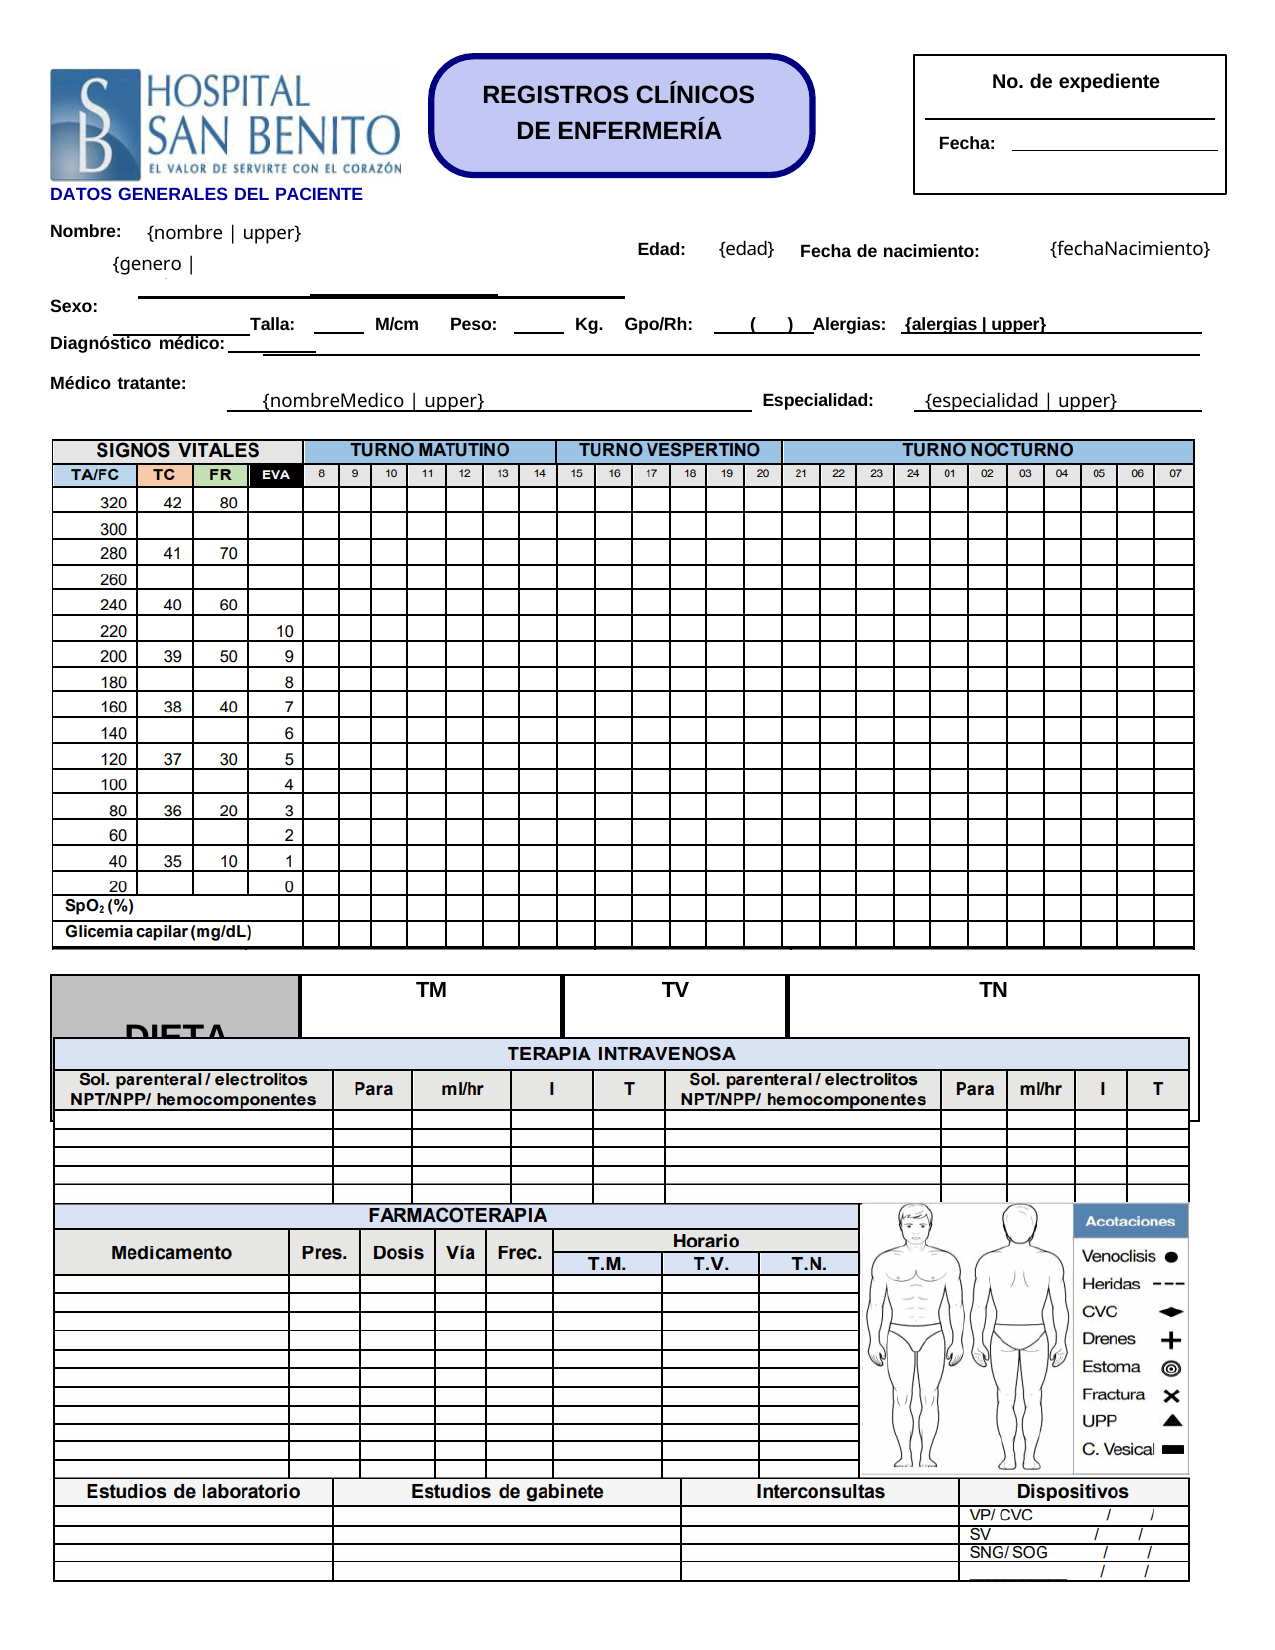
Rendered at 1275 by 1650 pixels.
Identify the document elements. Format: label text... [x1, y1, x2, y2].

text {edad} Fecha de nacimiento: [719, 235, 991, 263]
text Sexo: [50, 296, 229, 316]
text {fechaNacimiento} [1050, 236, 1248, 261]
text {nombreMedico | upper} [262, 387, 553, 410]
text Especialidad: [762, 390, 884, 410]
text Diagnóstico médico: [50, 333, 229, 353]
text Nombre: [50, 221, 129, 241]
text DATOS GENERALES DEL PACIENTE [50, 183, 1248, 204]
picture [50, 68, 402, 182]
text Médico tratante: [50, 373, 195, 393]
text Edad: [637, 238, 692, 259]
table_header TM [302, 976, 560, 1037]
picture [53, 1037, 1191, 1583]
picture [52, 438, 1196, 950]
table_header DIETA [52, 976, 298, 1120]
table_header TN [790, 976, 1198, 1120]
text Talla: M/cm Peso: Kg. Gpo/Rh: ( ) Alergias: {alergias | upper} [250, 314, 1248, 334]
text {especialidad | upper} [925, 387, 1248, 413]
table_header TV [565, 976, 785, 1037]
